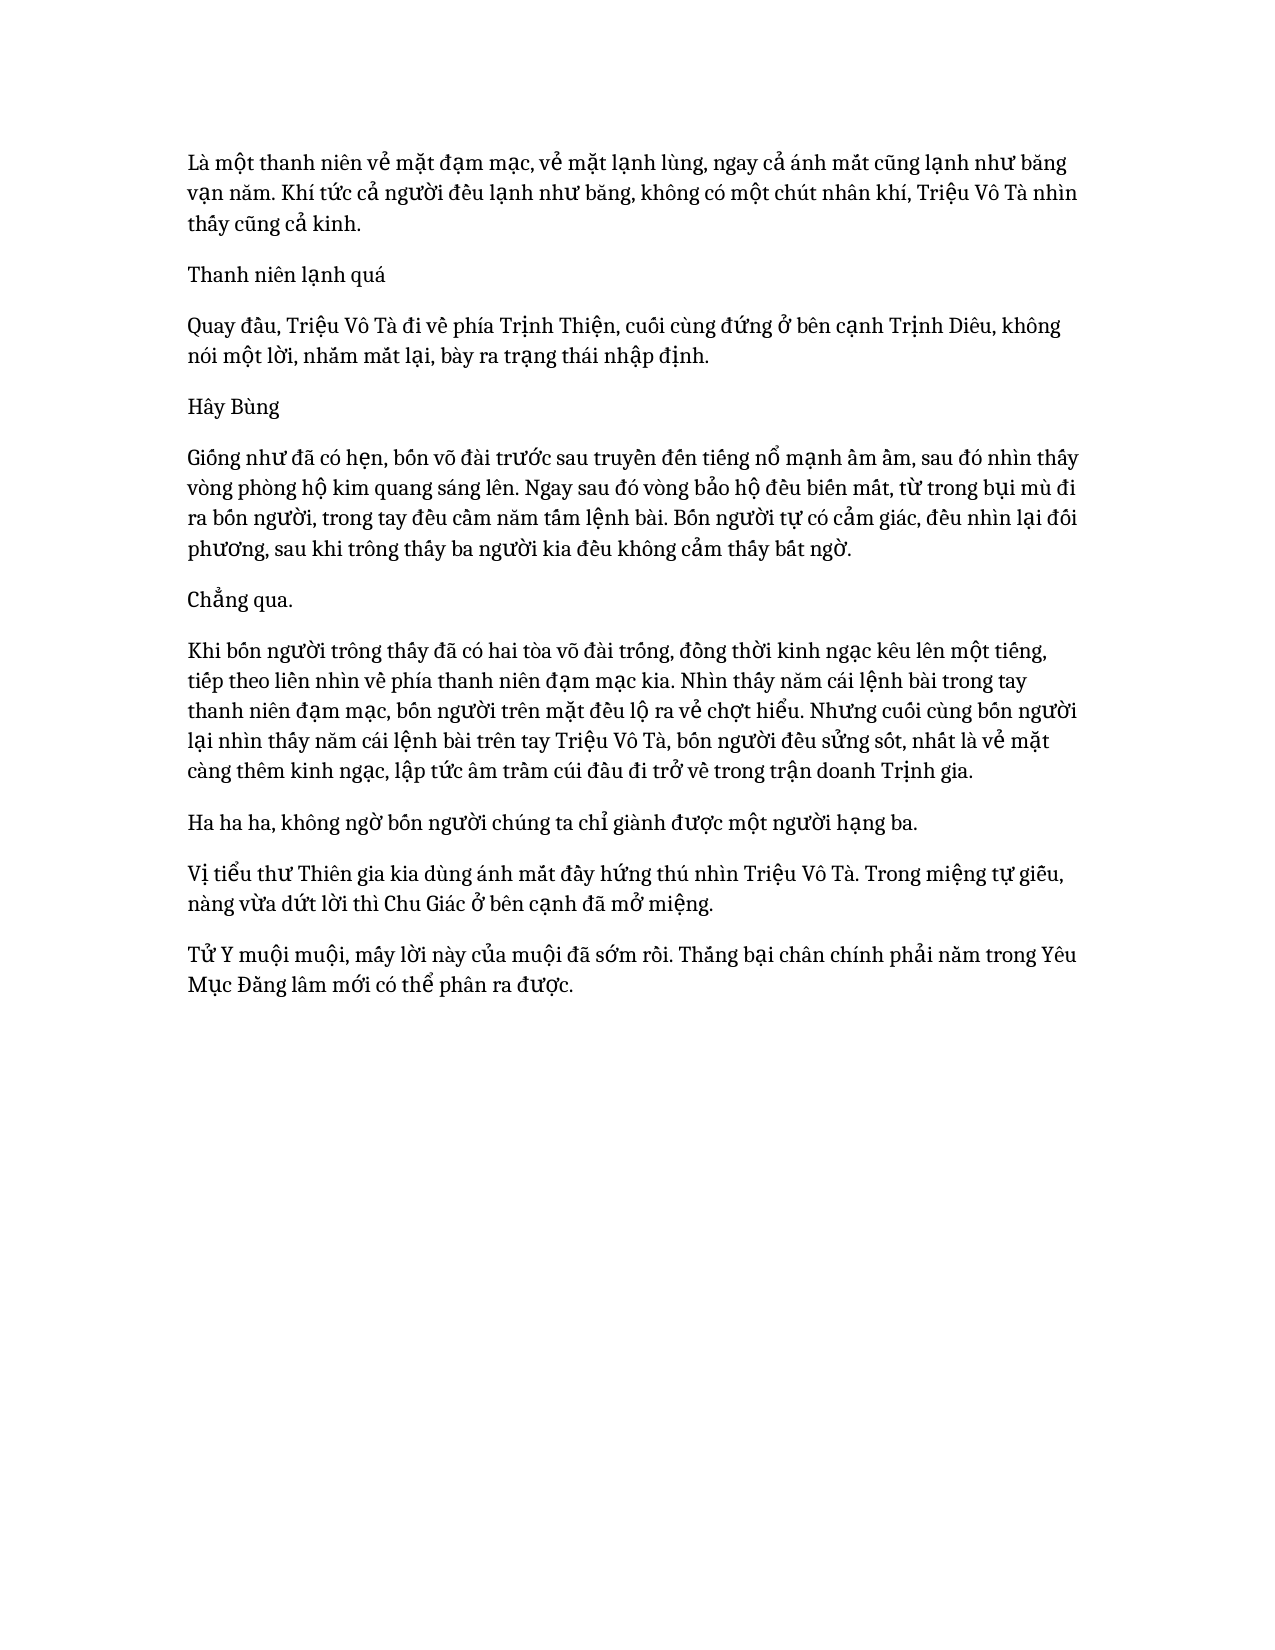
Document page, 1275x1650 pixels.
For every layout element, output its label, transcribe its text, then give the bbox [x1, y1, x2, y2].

text Hây Bùng [187, 394, 1087, 420]
text Giống như đã có hẹn, bốn võ đài trước sau truyền đến tiếng nổ mạnh ầm ầm, sau đó nhìn thấy vòng phòng hộ kim quang sáng lên. Ngay sau đó vòng bảo hộ đều biến mất, từ trong bụi mù đi ra bốn người, trong tay đều cầm năm tấm lệnh bài. Bốn người tự có cảm giác, đều nhìn lại đối phương, sau khi trông thấy ba người kia đều không cảm thấy bất ngờ. [187, 445, 1087, 562]
text Khi bốn người trông thấy đã có hai tòa võ đài trống, đồng thời kinh ngạc kêu lên một tiếng, tiếp theo liền nhìn về phía thanh niên đạm mạc kia. Nhìn thấy năm cái lệnh bài trong tay thanh niên đạm mạc, bốn người trên mặt đều lộ ra vẻ chợt hiểu. Nhưng cuối cùng bốn người lại nhìn thấy năm cái lệnh bài trên tay Triệu Vô Tà, bốn người đều sửng sốt, nhất là vẻ mặt càng thêm kinh ngạc, lập tức âm trầm cúi đầu đi trở về trong trận doanh Trịnh gia. [187, 637, 1087, 785]
text Thanh niên lạnh quá [187, 261, 1087, 288]
text Ha ha ha, không ngờ bốn người chúng ta chỉ giành được một người hạng ba. [187, 809, 1087, 836]
text Quay đầu, Triệu Vô Tà đi về phía Trịnh Thiện, cuối cùng đứng ở bên cạnh Trịnh Diêu, không nói một lời, nhắm mắt lại, bày ra trạng thái nhập định. [187, 312, 1087, 369]
text Là một thanh niên vẻ mặt đạm mạc, vẻ mặt lạnh lùng, ngay cả ánh mắt cũng lạnh như băng vạn năm. Khí tức cả người đều lạnh như băng, không có một chút nhân khí, Triệu Vô Tà nhìn thấy cũng cả kinh. [187, 150, 1087, 237]
text Vị tiểu thư Thiên gia kia dùng ánh mắt đầy hứng thú nhìn Triệu Vô Tà. Trong miệng tự giễu, nàng vừa dứt lời thì Chu Giác ở bên cạnh đã mở miệng. [187, 860, 1087, 917]
text Chẳng qua. [187, 586, 1087, 613]
text Tử Y muội muội, mấy lời này của muội đã sớm rồi. Thắng bại chân chính phải nằm trong Yêu Mục Đằng lâm mới có thể phân ra được. [187, 942, 1087, 998]
